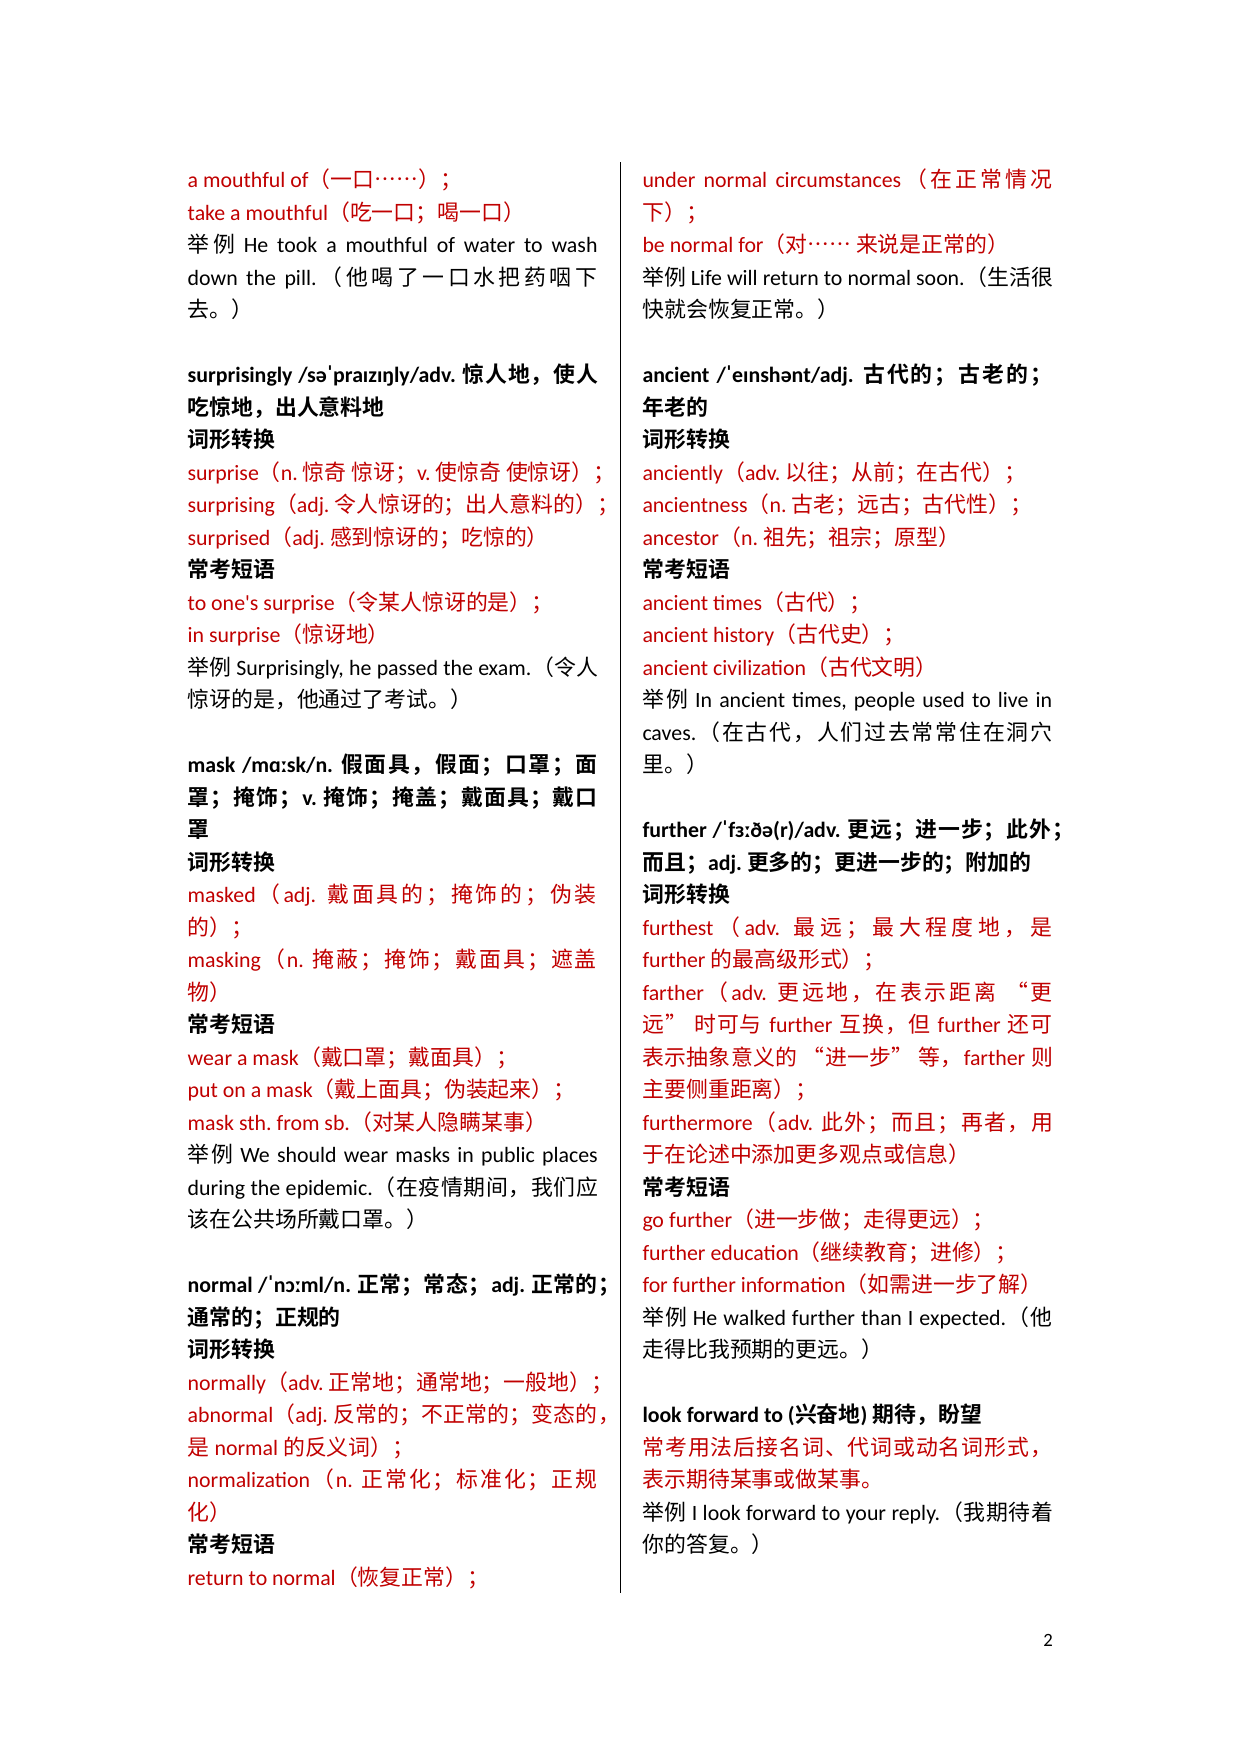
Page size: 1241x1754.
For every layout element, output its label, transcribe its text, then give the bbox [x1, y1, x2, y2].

text surprised（adj. 感到惊讶的；吃惊的） [187, 519, 598, 552]
text 常考用法后接名词、代词或动名词形式，表示期待某事或做某事。 [642, 1429, 1053, 1494]
text 词形转换 [642, 877, 1053, 909]
text 举例He took a mouthful of water to wash down the pill.（他喝了一口水把药咽下去。） [187, 227, 598, 324]
text 常考短语 [187, 1527, 598, 1559]
text look forward to (兴奋地) 期待，盼望 [642, 1397, 1053, 1429]
text normalization（n. 正常化；标准化；正规化） [187, 1462, 598, 1527]
text surprisingly /səˈpraɪzɪŋly/adv. 惊人地，使人吃惊地，出人意料地 [187, 357, 598, 422]
text furthermore（adv. 此外；而且；再者，用于在论述中添加更多观点或信息） [642, 1104, 1053, 1169]
text mask /mɑːsk/n. 假面具，假面；口罩；面罩；掩饰；v. 掩饰；掩盖；戴面具；戴口罩 [187, 747, 598, 844]
text further /ˈfɜːðə(r)/adv. 更远；进一步；此外；而且；adj. 更多的；更进一步的；附加的 [642, 812, 1053, 877]
text 常考短语 [642, 1169, 1053, 1202]
text abnormal（adj. 反常的；不正常的；变态的，是 normal 的反义词）； [187, 1397, 598, 1462]
text 举例We should wear masks in public places during the epidemic.（在疫情期间，我们应该在公共场所戴口罩。） [187, 1137, 598, 1234]
text wear a mask（戴口罩；戴面具）； [187, 1039, 598, 1072]
text 常考短语 [187, 1007, 598, 1039]
text 举例In ancient times, people used to live in caves.（在古代，人们过去常常住在洞穴里。） [642, 682, 1053, 779]
text 常考短语 [187, 552, 598, 584]
text masking（n. 掩蔽；掩饰；戴面具；遮盖物） [187, 942, 598, 1007]
text 词形转换 [187, 1332, 598, 1364]
text under normal circumstances（在正常情况下）； [642, 162, 1053, 227]
text take a mouthful（吃一口；喝一口） [187, 194, 598, 227]
text ancient civilization（古代文明） [642, 649, 1053, 682]
text 举例Life will return to normal soon.（生活很快就会恢复正常。） [642, 259, 1053, 324]
text put on a mask（戴上面具；伪装起来）； [187, 1072, 598, 1104]
text ancient /ˈeɪnshənt/adj. 古代的；古老的；年老的 [642, 357, 1053, 422]
text surprise（n. 惊奇 惊讶；v. 使惊奇 使惊讶）； [187, 454, 598, 487]
text 词形转换 [187, 422, 598, 454]
text ancient history（古代史）； [642, 617, 1053, 649]
text 词形转换 [187, 844, 598, 877]
text 举例I look forward to your reply.（我期待着你的答复。） [642, 1494, 1053, 1559]
text normally（adv. 正常地；通常地；一般地）； [187, 1364, 598, 1397]
text go further（进一步做；走得更远）； [642, 1202, 1053, 1234]
text masked（adj. 戴面具的；掩饰的；伪装的）； [187, 877, 598, 942]
text ancient times（古代）； [642, 584, 1053, 617]
text anciently（adv. 以往；从前；在古代）； [642, 454, 1053, 487]
text further education（继续教育；进修）； [642, 1234, 1053, 1267]
text furthest（adv. 最远；最大程度地，是 further 的最高级形式）； [642, 909, 1053, 974]
text surprising（adj. 令人惊讶的；出人意料的）； [187, 487, 598, 519]
text 常考短语 [642, 552, 1053, 584]
text 词形转换 [642, 422, 1053, 454]
text mask sth. from sb.（对某人隐瞒某事） [187, 1104, 598, 1137]
text a mouthful of（一口……）； [187, 162, 598, 194]
text 举例Surprisingly, he passed the exam.（令人惊讶的是，他通过了考试。） [187, 649, 598, 714]
text ancestor（n. 祖先；祖宗；原型） [642, 519, 1053, 552]
text for further information（如需进一步了解） [642, 1267, 1053, 1299]
text be normal for（对…… 来说是正常的） [642, 227, 1053, 259]
text in surprise（惊讶地） [187, 617, 598, 649]
text to one's surprise（令某人惊讶的是）； [187, 584, 598, 617]
text ancientness（n. 古老；远古；古代性）； [642, 487, 1053, 519]
text 举例He walked further than I expected.（他走得比我预期的更远。） [642, 1299, 1053, 1364]
text normal /ˈnɔːml/n. 正常；常态；adj. 正常的；通常的；正规的 [187, 1267, 598, 1332]
text farther（adv. 更远地，在表示距离 “更远” 时可与 further 互换，但 further 还可表示抽象意义的 “进一步” 等，farther 则主要侧重距离）； [642, 974, 1053, 1104]
text return to normal（恢复正常）； [187, 1559, 598, 1592]
